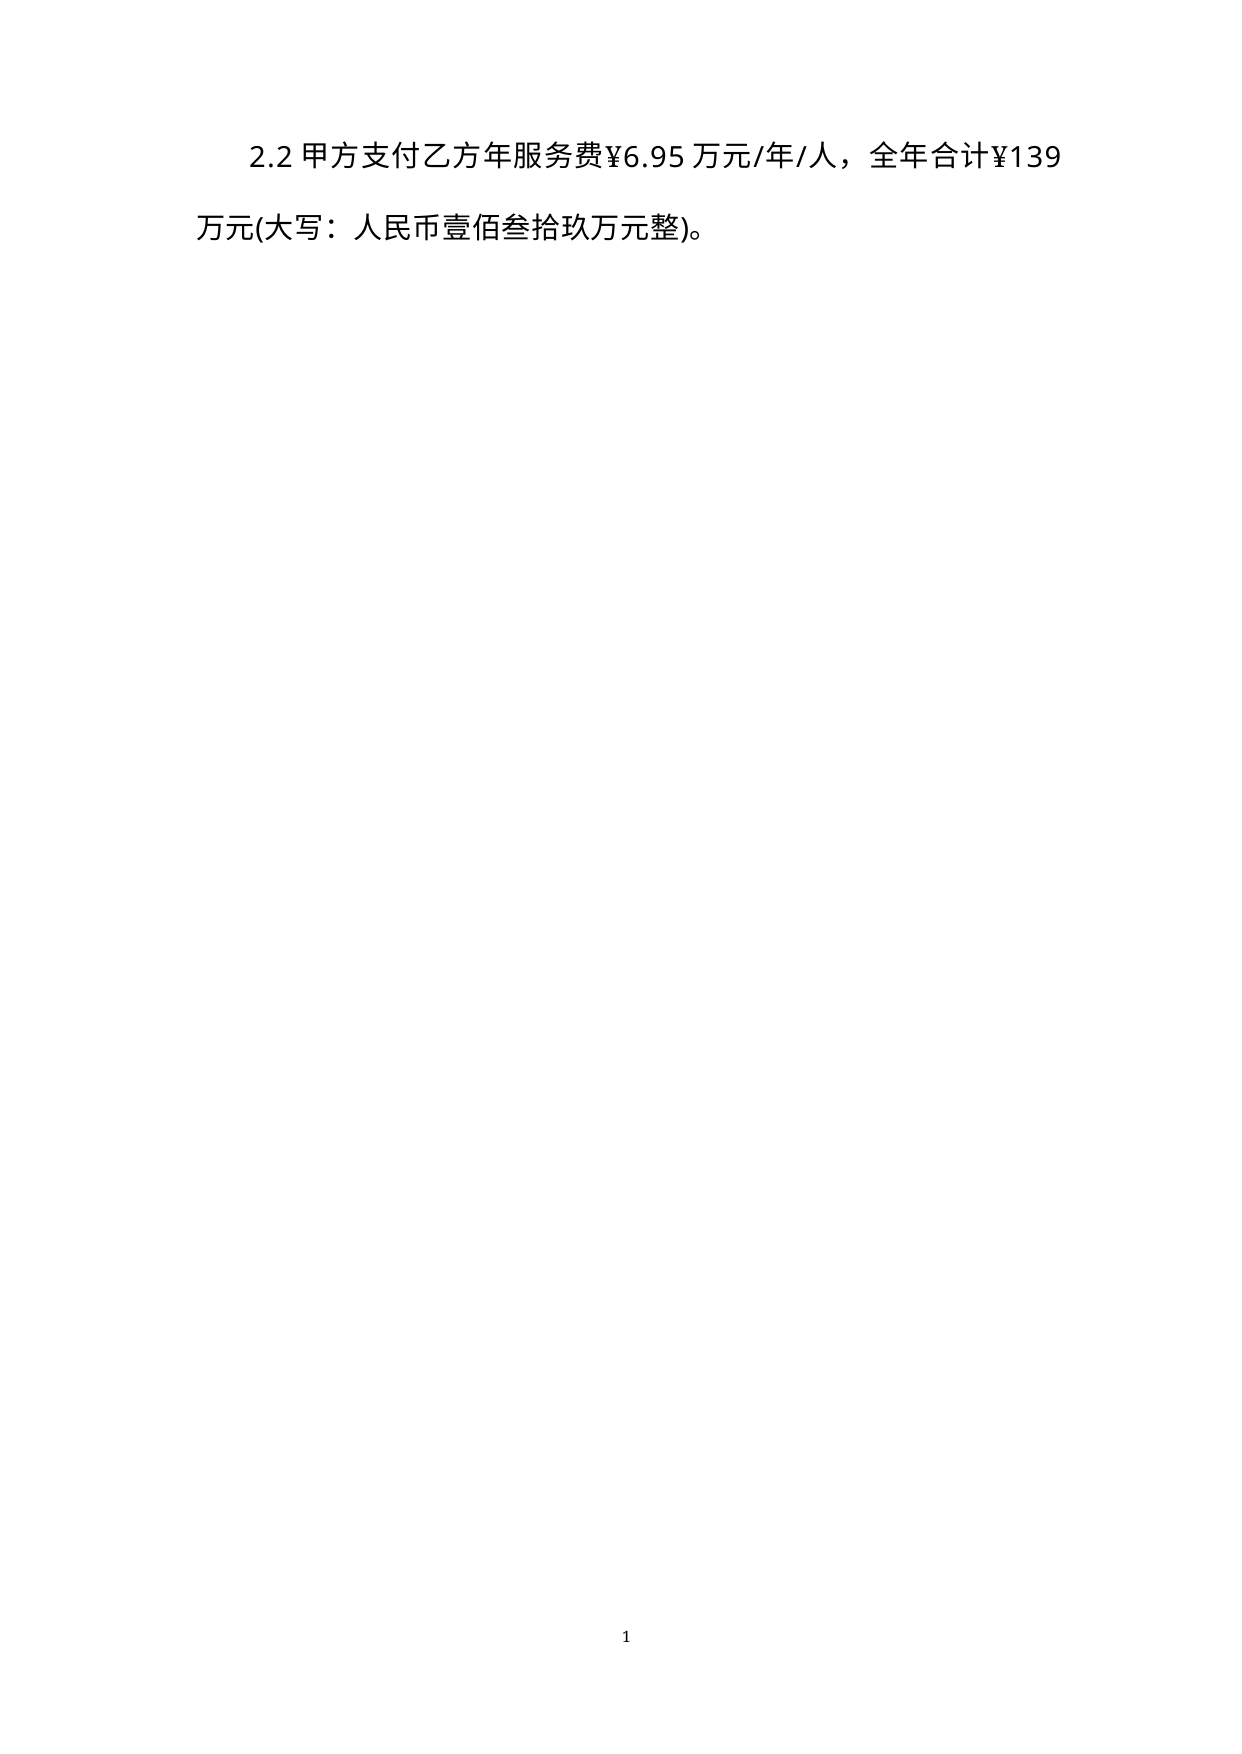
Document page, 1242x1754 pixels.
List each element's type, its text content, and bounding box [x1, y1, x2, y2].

text 2.2甲方支付乙方年服务费¥6.95万元/年/人，全年合计¥139 [249, 149, 1242, 207]
text 万元(大写：人民币壹佰叁拾玖万元整)。 [196, 207, 1242, 246]
